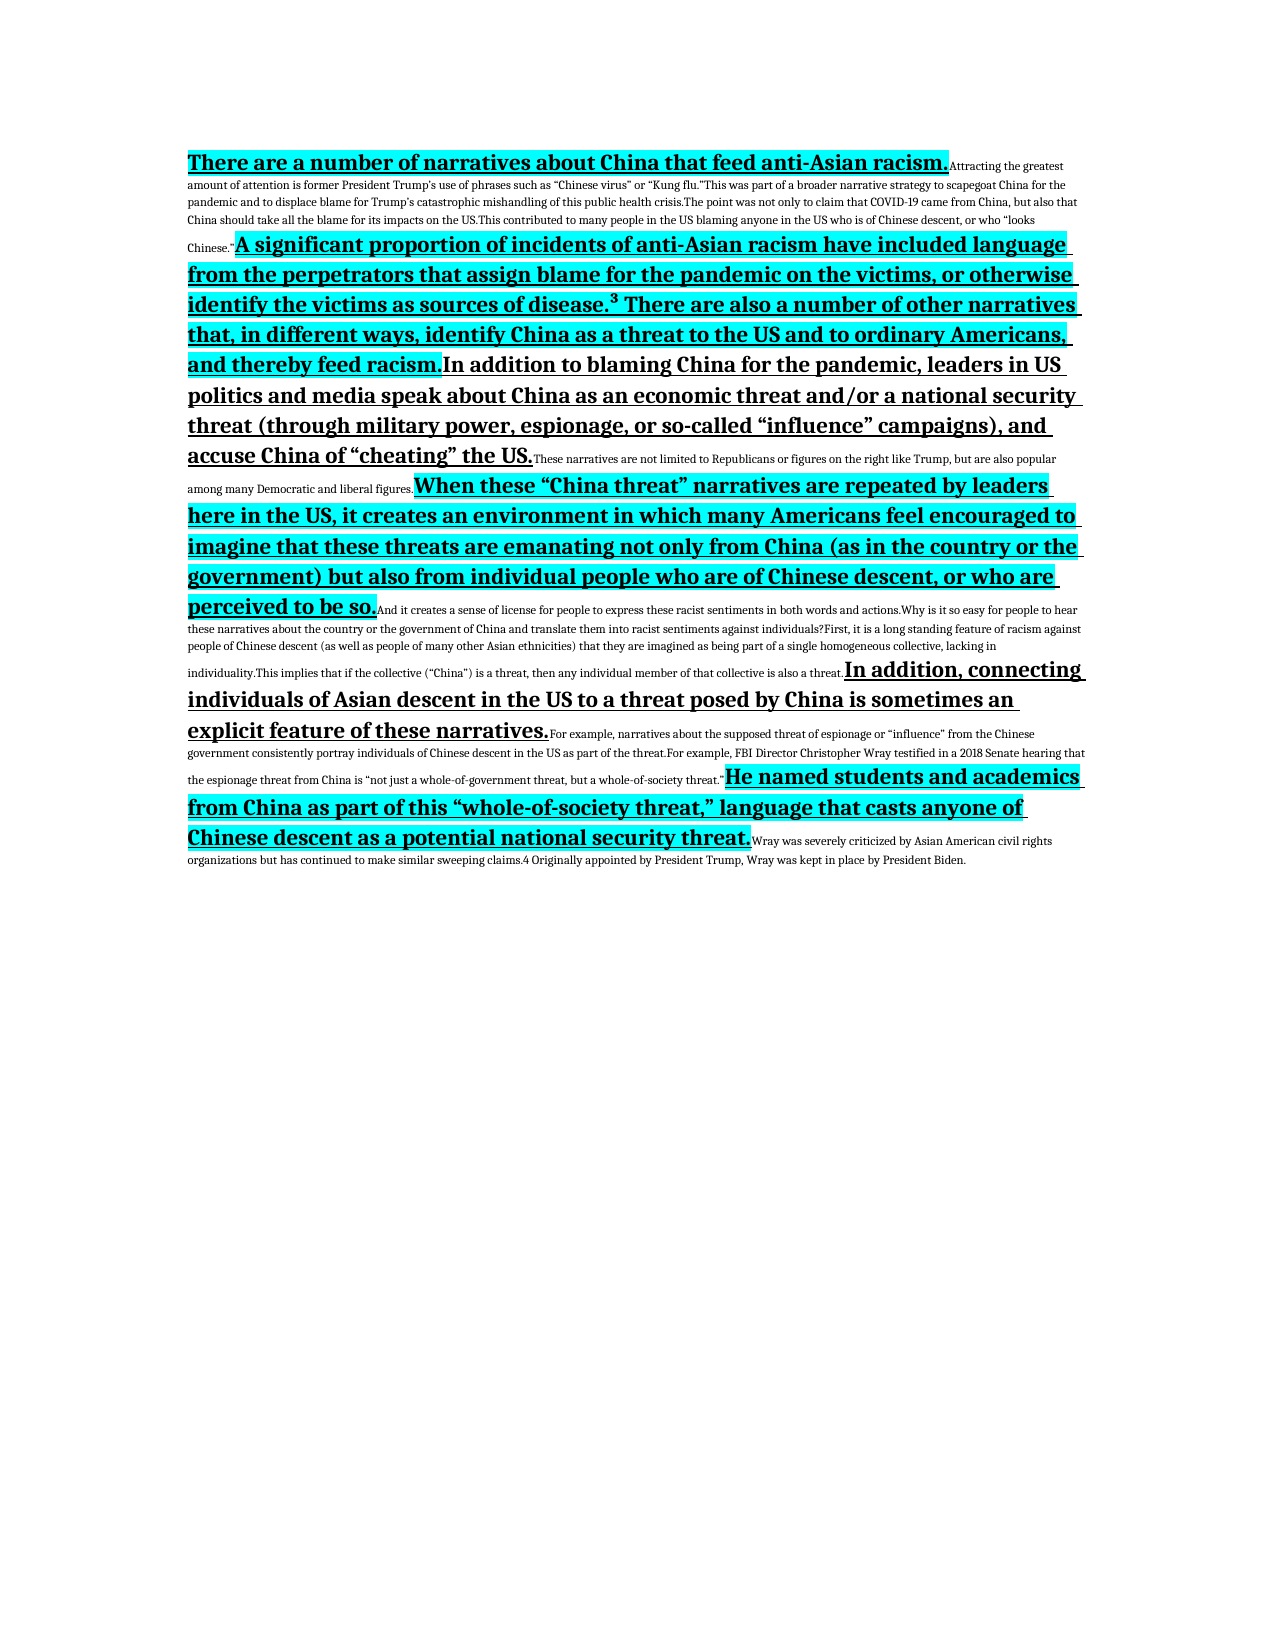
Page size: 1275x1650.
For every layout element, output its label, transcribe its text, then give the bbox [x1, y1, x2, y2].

text There are a number of narratives about China that feed anti-Asian racism.Attracting the greatest amount of attention is former President Trump’s use of phrases such as “Chinese virus” or “Kung flu.”This was part of a broader narrative strategy to scapegoat China for the pandemic and to displace blame for Trump’s catastrophic mishandling of this public health crisis.The point was not only to claim that COVID-19 came from China, but also that China should take all the blame for its impacts on the US.This contributed to many people in the US blaming anyone in the US who is of Chinese descent, or who “looks Chinese.”A significant proportion of incidents of anti-Asian racism have included language from the perpetrators that assign blame for the pandemic on the victims, or otherwise identify the victims as sources of disease.³ There are also a number of other narratives that, in different ways, identify China as a threat to the US and to ordinary Americans, and thereby feed racism.In addition to blaming China for the pandemic, leaders in US politics and media speak about China as an economic threat and/or a national security threat (through military power, espionage, or so-called “influence” campaigns), and accuse China of “cheating” the US.These narratives are not limited to Republicans or figures on the right like Trump, but are also popular among many Democratic and liberal figures.When these “China threat” narratives are repeated by leaders here in the US, it creates an environment in which many Americans feel encouraged to imagine that these threats are emanating not only from China (as in the country or the government) but also from individual people who are of Chinese descent, or who are perceived to be so.And it creates a sense of license for people to express these racist sentiments in both words and actions.Why is it so easy for people to hear these narratives about the country or the government of China and translate them into racist sentiments against individuals?First, it is a long standing feature of racism against people of Chinese descent (as well as people of many other Asian ethnicities) that they are imagined as being part of a single homogeneous collective, lacking in individuality.This implies that if the collective (“China”) is a threat, then any individual member of that collective is also a threat.In addition, connecting individuals of Asian descent in the US to a threat posed by China is sometimes an explicit feature of these narratives.For example, narratives about the supposed threat of espionage or “influence” from the Chinese government consistently portray individuals of Chinese descent in the US as part of the threat.For example, FBI Director Christopher Wray testified in a 2018 Senate hearing that the espionage threat from China is “not just a whole-of-government threat, but a whole-of-society threat.”He named students and academics from China as part of this “whole-of-society threat,” language that casts anyone of Chinese descent as a potential national security threat.Wray was severely criticized by Asian American civil rights organizations but has continued to make similar sweeping claims.4 Originally appointed by President Trump, Wray was kept in place by President Biden. [187, 150, 1087, 867]
